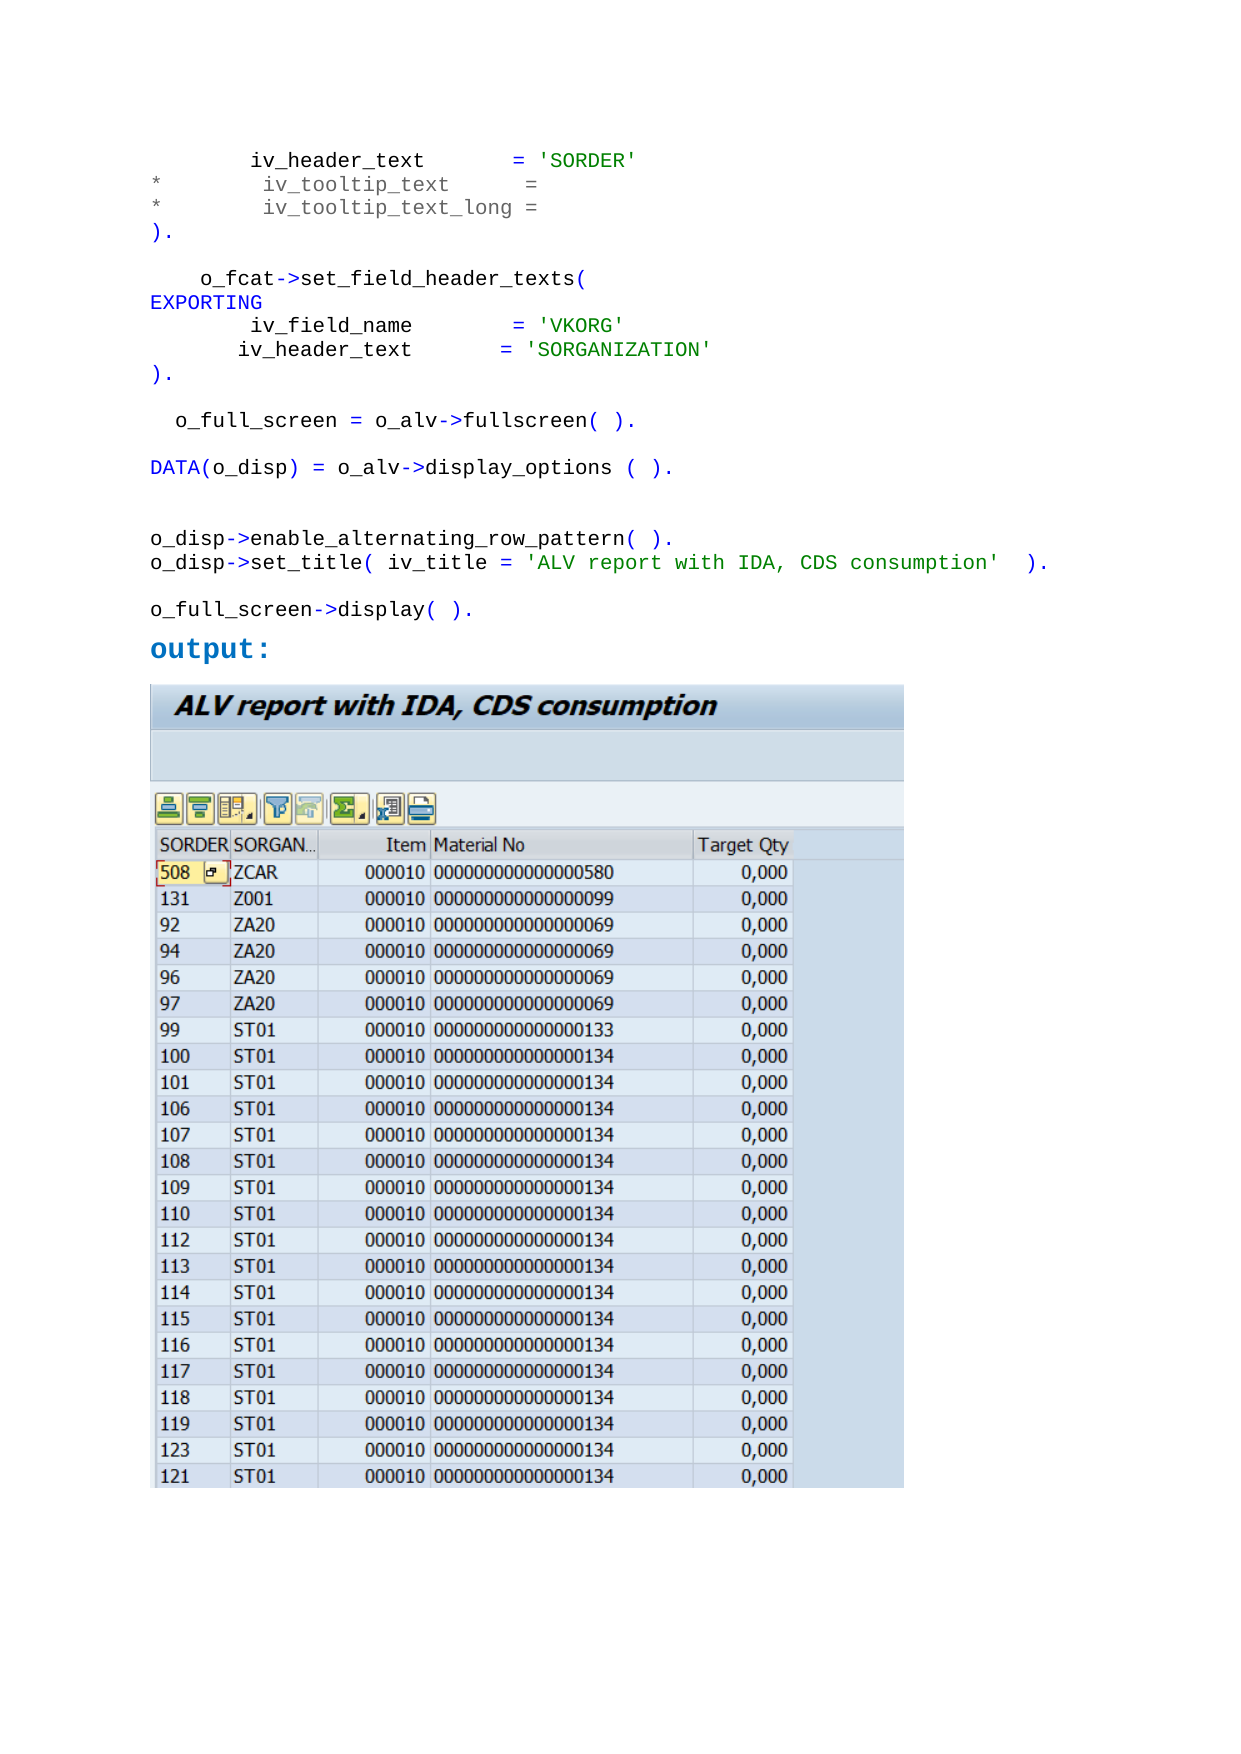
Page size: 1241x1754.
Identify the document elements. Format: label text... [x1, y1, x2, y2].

text o_fcat->set_field_header_texts( [150, 268, 1090, 292]
text o_full_screen = o_alv->fullscreen( ). [150, 410, 1090, 434]
text DATA(o_disp) = o_alv->display_options ( ). [150, 457, 1090, 481]
text iv_header_text = 'SORGANIZATION' [150, 339, 1090, 363]
text * iv_tooltip_text_long = [150, 197, 1090, 221]
text iv_header_text = 'SORDER' [150, 150, 1090, 174]
text o_disp->enable_alternating_row_pattern( ). [150, 528, 1090, 552]
text EXPORTING [150, 292, 1090, 316]
text output: [150, 635, 1090, 668]
text ). [150, 363, 1090, 386]
text iv_field_name = 'VKORG' [150, 316, 1090, 339]
text o_disp->set_title( iv_title = 'ALV report with IDA, CDS consumption' ). [150, 552, 1090, 576]
text o_full_screen->display( ). [150, 599, 1090, 623]
picture [150, 684, 904, 1488]
text * iv_tooltip_text = [150, 174, 1090, 197]
text ). [150, 221, 1090, 244]
